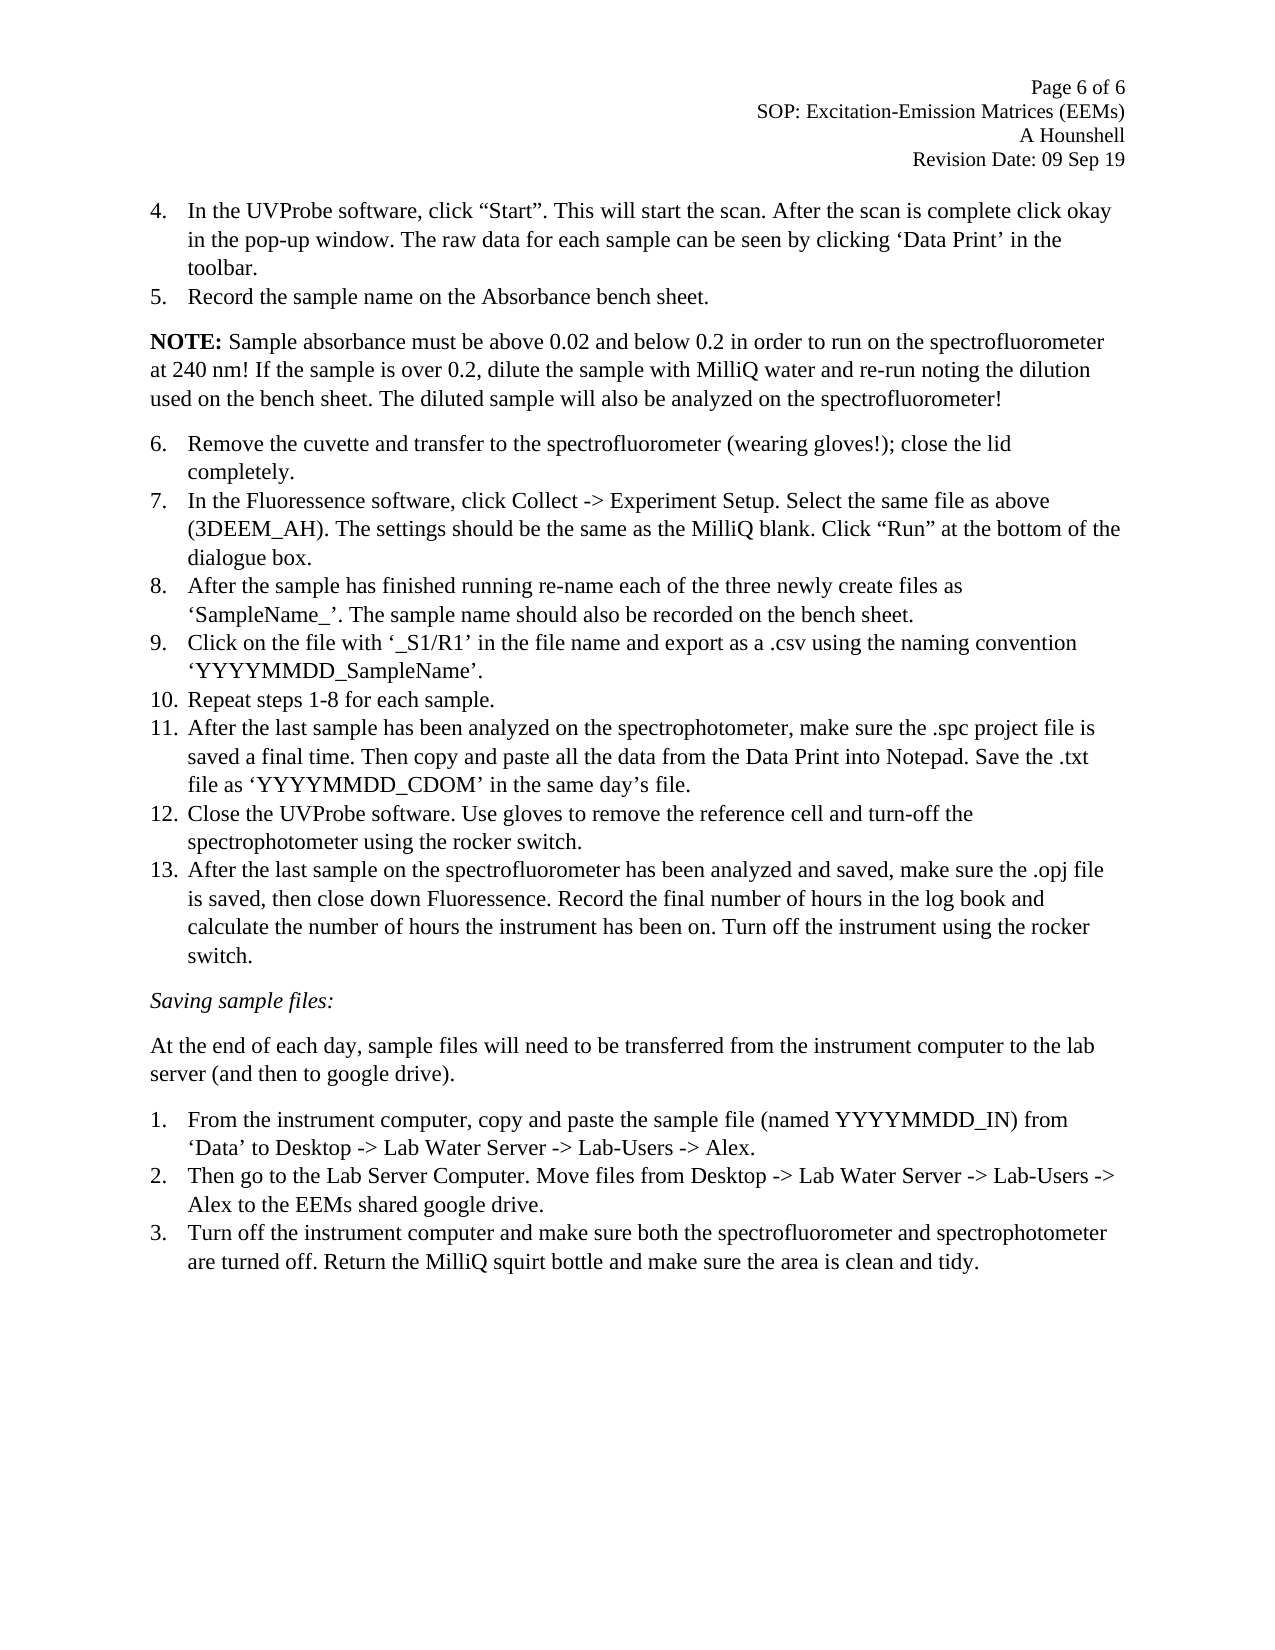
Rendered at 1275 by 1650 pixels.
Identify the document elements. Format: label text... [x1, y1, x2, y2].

list Remove the cuvette and transfer to the spectrofluorometer (wearing gloves!); close the lid completely. [150, 430, 1125, 485]
text NOTE: Sample absorbance must be above 0.02 and below 0.2 in order to run on the spectrofluorometer at 240 nm! If the sample is over 0.2, dilute the sample with MilliQ water and re-run noting the dilution used on the bench sheet. The diluted sample will also be analyzed on the spectrofluorometer! [150, 328, 1125, 411]
list Click on the file with ‘_S1/R1’ in the file name and export as a .csv using the naming convention ‘YYYYMMDD_SampleName’. [150, 629, 1125, 684]
list Record the sample name on the Absorbance bench sheet. [150, 283, 1125, 309]
text At the end of each day, sample files will need to be transferred from the instrument computer to the lab server (and then to google drive). [150, 1032, 1125, 1087]
list After the last sample has been analyzed on the spectrophotometer, make sure the .spc project file is saved a final time. Then copy and paste all the data from the Data Print into Notepad. Save the .txt file as ‘YYYYMMDD_CDOM’ in the same day’s file. [150, 714, 1125, 798]
text Saving sample files: [150, 987, 1125, 1013]
list After the last sample on the spectrofluorometer has been analyzed and saved, make sure the .opj file is saved, then close down Fluoressence. Record the final number of hours in the log book and calculate the number of hours the instrument has been on. Turn off the instrument using the rocker switch. [150, 857, 1125, 968]
list In the UVProbe software, click “Start”. This will start the scan. After the scan is complete click okay in the pop-up window. The raw data for each sample can be seen by clicking ‘Data Print’ in the toolbar. [150, 198, 1125, 281]
list Close the UVProbe software. Use gloves to remove the reference cell and turn-off the spectrophotometer using the rocker switch. [150, 800, 1125, 854]
list In the Fluoressence software, click Collect -> Experiment Setup. Select the same file as above (3DEEM_AH). The settings should be the same as the MilliQ blank. Click “Run” at the bottom of the dialogue box. [150, 487, 1125, 570]
list Then go to the Lab Server Computer. Move files from Desktop -> Lab Water Server -> Lab-Users -> Alex to the EEMs shared google drive. [150, 1162, 1125, 1217]
list From the instrument computer, copy and paste the sample file (named YYYYMMDD_IN) from ‘Data’ to Desktop -> Lab Water Server -> Lab-Users -> Alex. [150, 1106, 1125, 1160]
list Repeat steps 1-8 for each sample. [150, 686, 1125, 712]
list Turn off the instrument computer and make sure both the spectrofluorometer and spectrophotometer are turned off. Return the MilliQ squirt bottle and make sure the area is clean and tidy. [150, 1219, 1125, 1274]
list After the sample has finished running re-name each of the three newly create files as ‘SampleName_’. The sample name should also be recorded on the bench sheet. [150, 572, 1125, 627]
